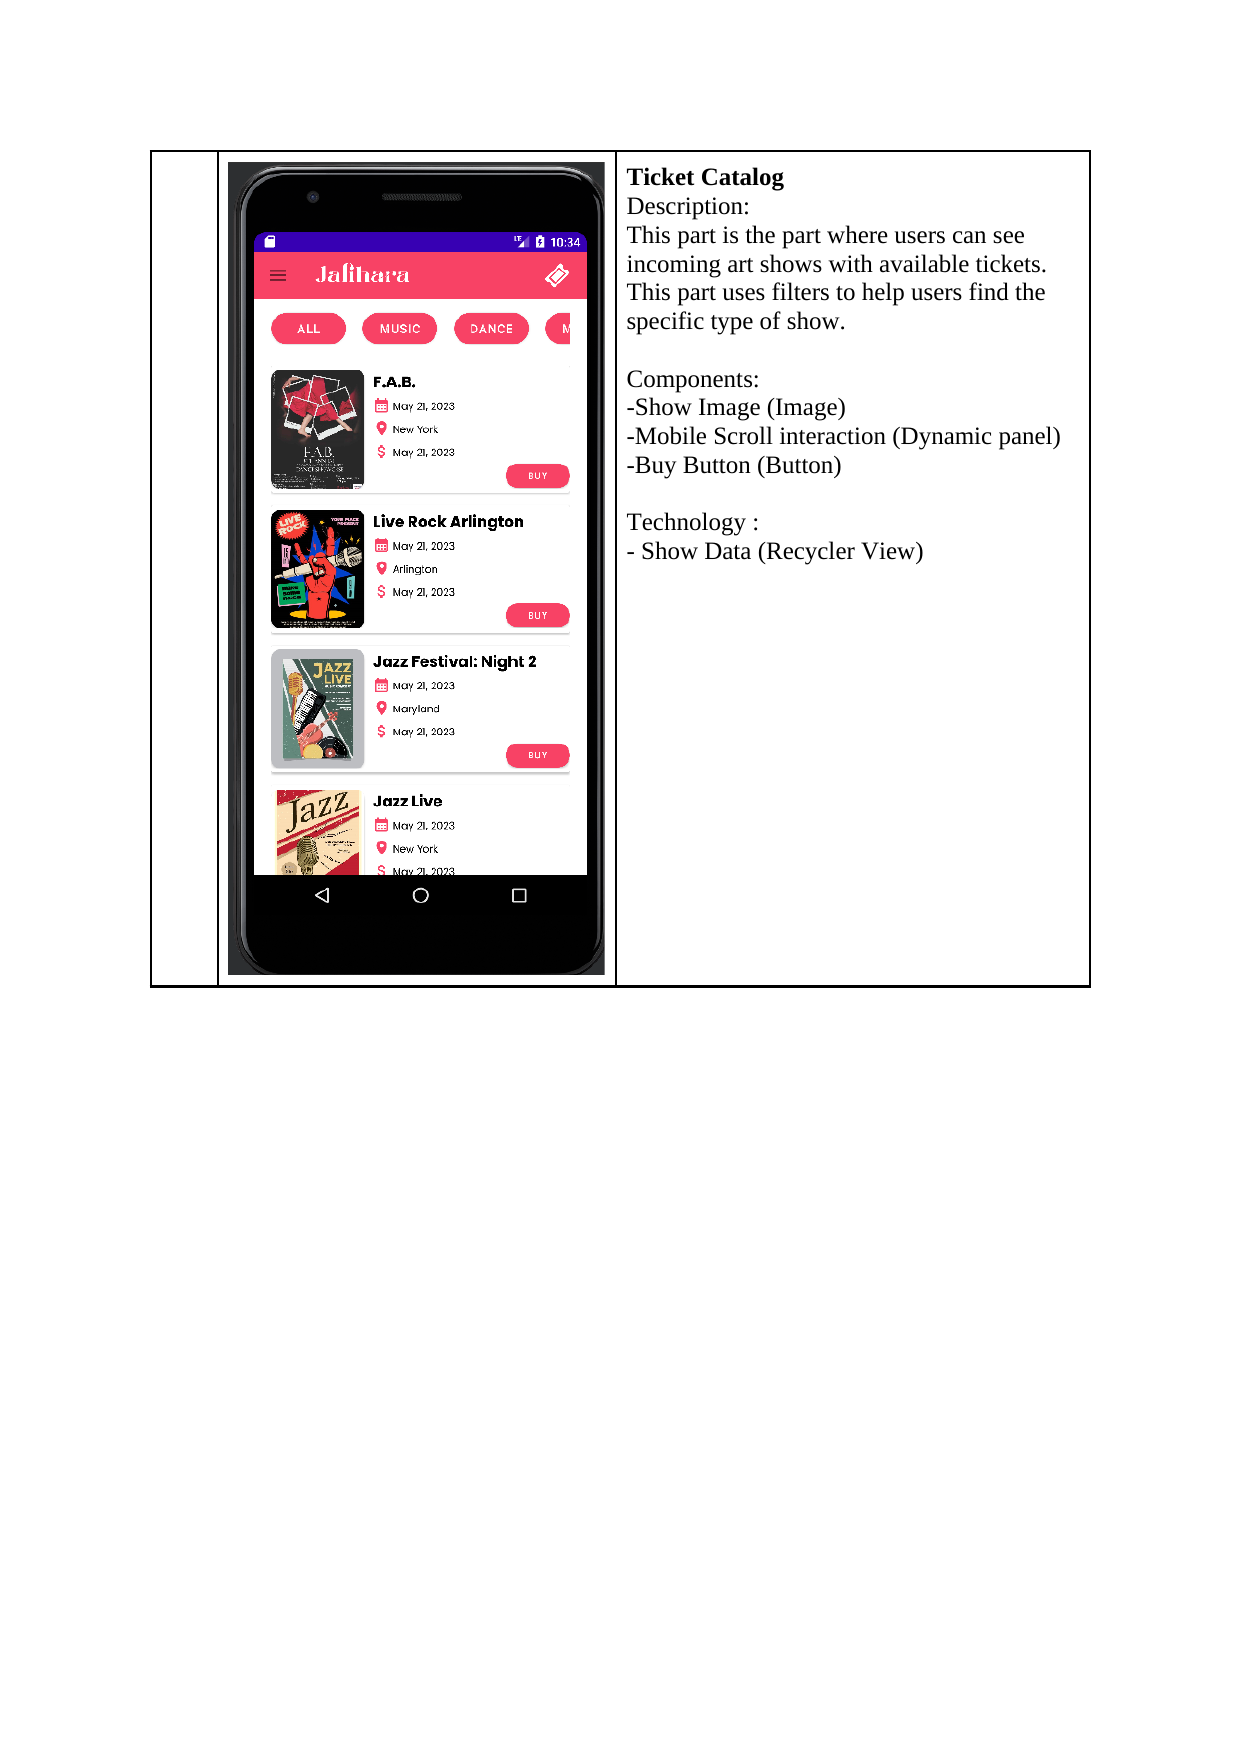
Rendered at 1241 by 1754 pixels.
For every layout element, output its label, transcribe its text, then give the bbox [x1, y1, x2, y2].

table_cell [219, 152, 615, 985]
table_cell [152, 152, 217, 985]
picture [228, 162, 605, 975]
table_cell Ticket Catalog Description: This part is the part where users can see incoming art shows with available tickets. This part uses filters to help users find the specific type of show. Components: -Show Image (Image) -Mobile Scroll interaction (Dynamic panel) -Buy Button (Button) Technology : - Show Data (Recycler View) [617, 152, 1089, 985]
